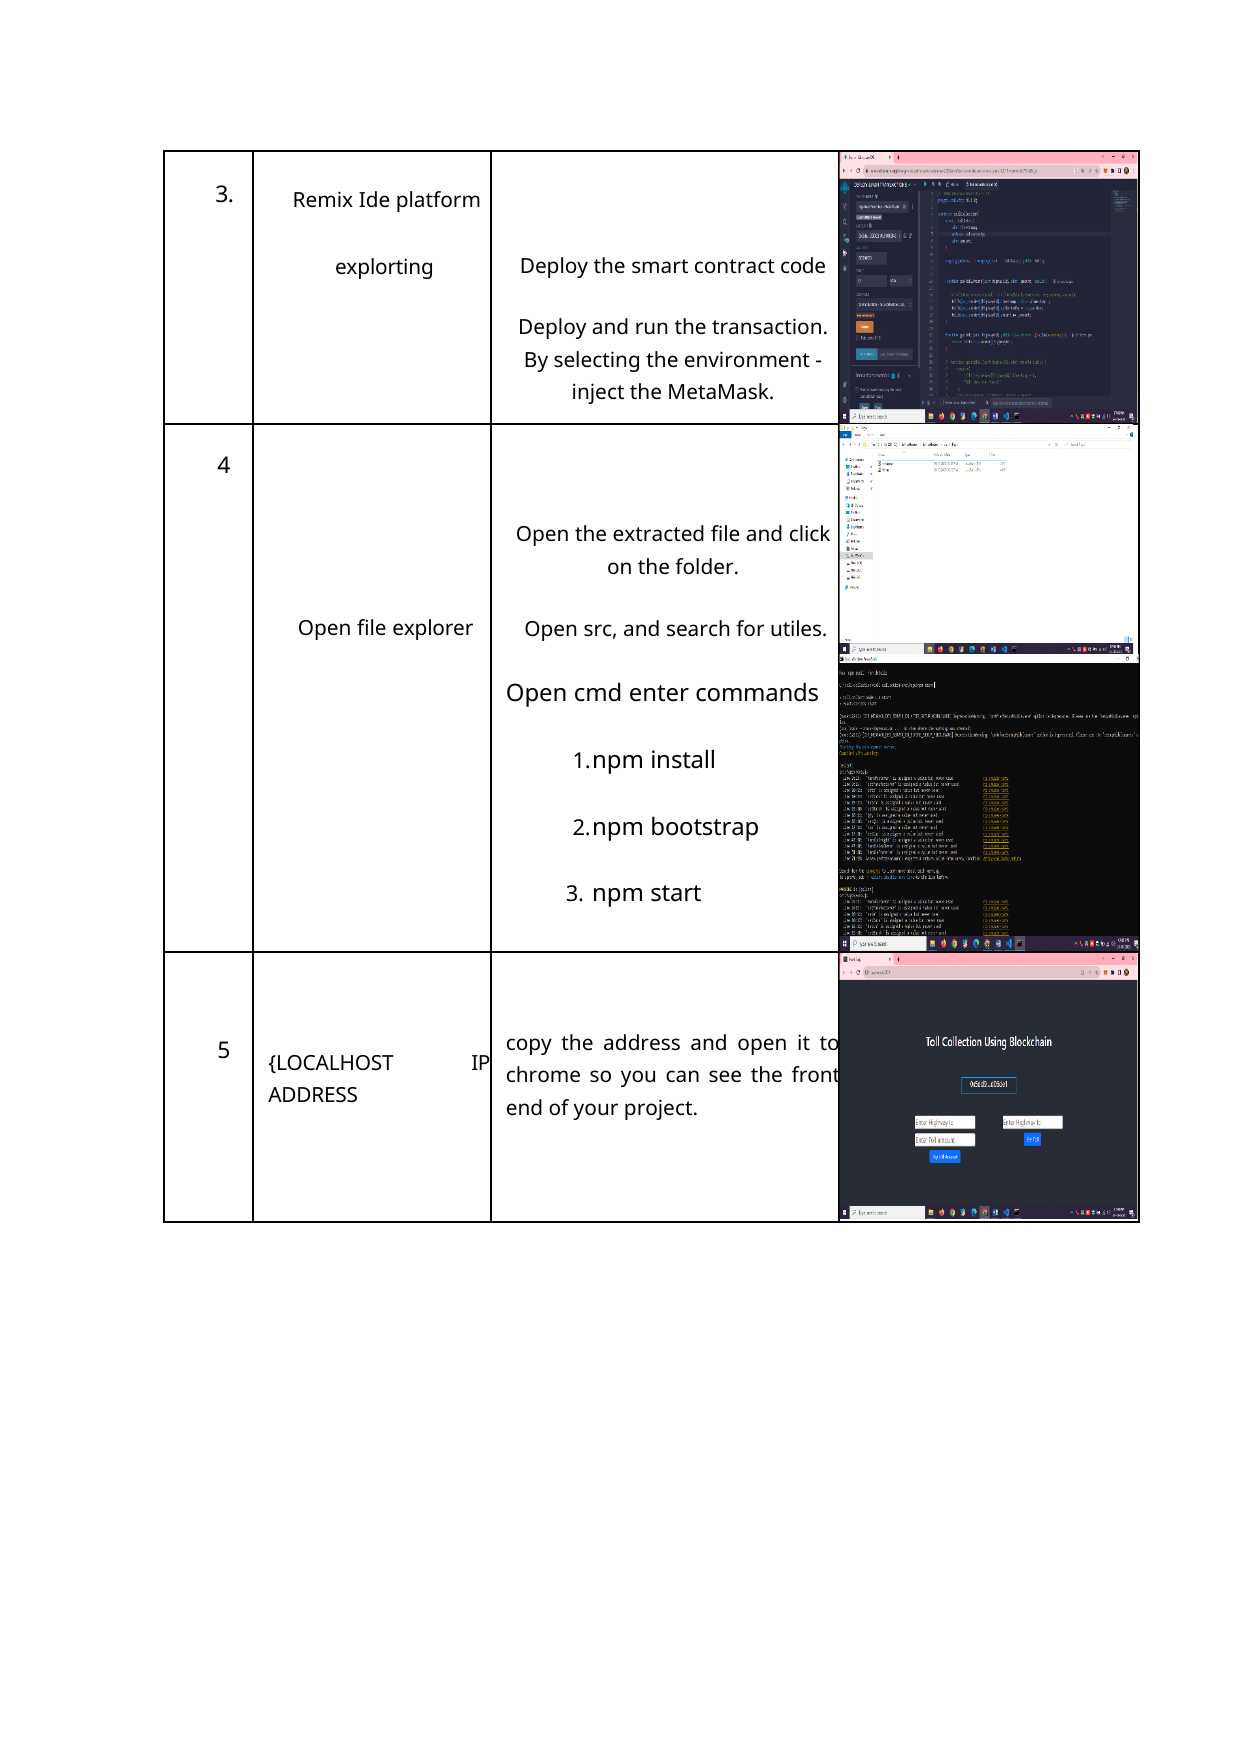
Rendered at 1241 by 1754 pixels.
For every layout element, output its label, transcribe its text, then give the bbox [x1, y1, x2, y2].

table_header Remix Ide platform explorting [254, 152, 490, 422]
picture [839, 424, 1139, 951]
table_header 3. [165, 152, 252, 422]
table_cell [1134, 425, 1138, 654]
table_header Deploy the smart contract code Deploy and run the transaction. By selecting the environment - inject the MetaMask. [492, 152, 838, 422]
table_cell Open file explorer [254, 425, 490, 951]
table_cell copy the address and open it to chrome so you can see the front end of your project. [492, 953, 838, 1221]
table_cell 4 [165, 425, 252, 951]
table_cell {LOCALHOST IP ADDRESS [254, 953, 490, 1221]
table_cell Open the extracted file and click on the folder. Open src, and search for utiles. Open cmd enter commands npm install npm bootstrap npm start [492, 425, 838, 951]
picture [839, 953, 1138, 1219]
table_cell 5 [165, 953, 252, 1221]
picture [839, 152, 1138, 423]
